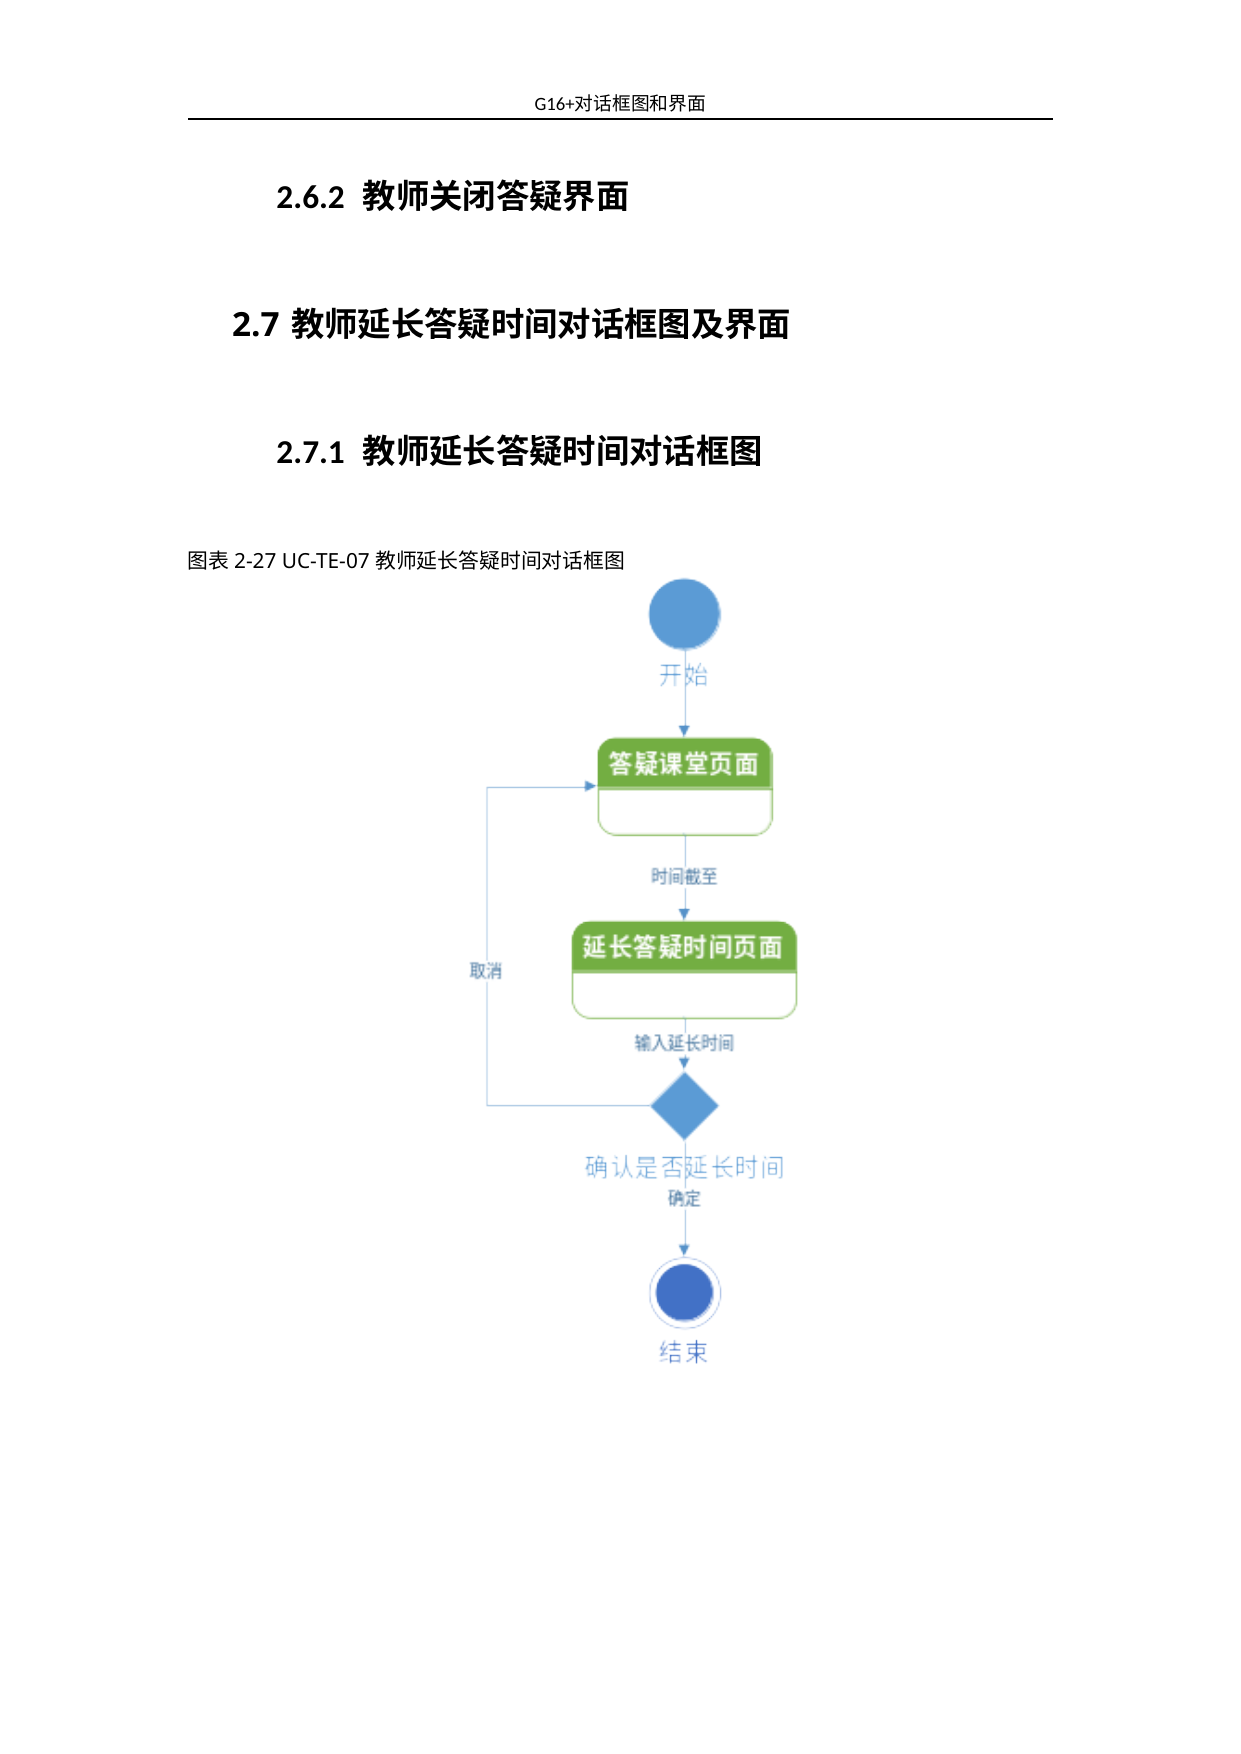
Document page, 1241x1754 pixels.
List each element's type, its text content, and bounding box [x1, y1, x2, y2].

subtitle 教师延长答疑时间对话框图及界面 [232, 289, 1053, 354]
subtitle 教师关闭答疑界面 [276, 162, 1053, 227]
subtitle 教师延长答疑时间对话框图 [276, 417, 1053, 482]
